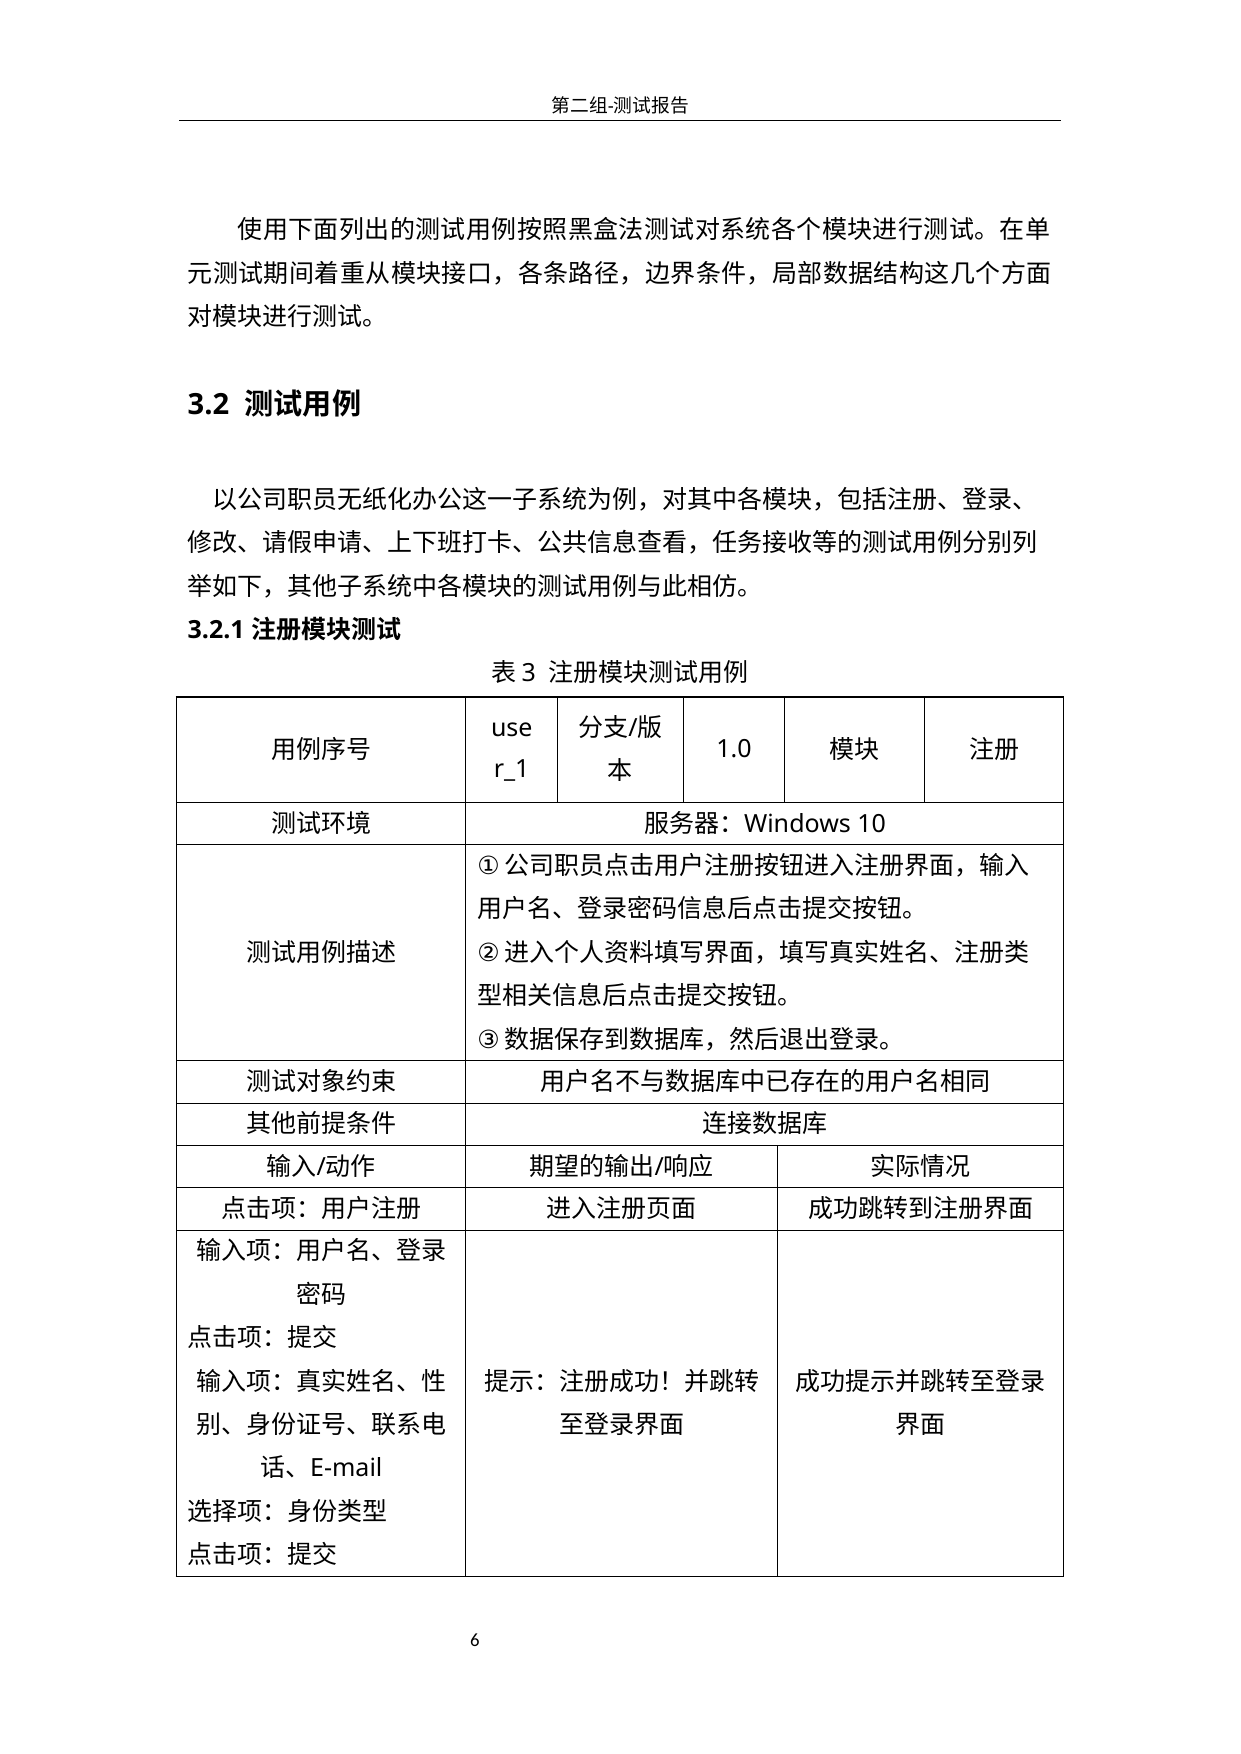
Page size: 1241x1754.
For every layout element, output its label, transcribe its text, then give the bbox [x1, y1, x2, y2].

table_header 分支/版本 [558, 698, 683, 802]
table_cell 连接数据库 [466, 1104, 1063, 1145]
list 使用下面列出的测试用例按照黑盒法测试对系统各个模块进行测试。在单元测试期间着重从模块接口，各条路径，边界条件，局部数据结构这几个方面对模块进行测试。 [187, 209, 1053, 333]
table_header user_1 [466, 698, 557, 802]
table_cell 输入/动作 [177, 1146, 465, 1187]
table_cell 期望的输出/响应 [466, 1146, 777, 1187]
table_cell 输入项：用户名、登录密码 点击项：提交 输入项：真实姓名、性别、身份证号、联系电话、E-mail 选择项：身份类型 点击项：提交 [177, 1231, 465, 1576]
table_cell 其他前提条件 [177, 1104, 465, 1145]
table_cell 测试对象约束 [177, 1061, 465, 1103]
text 以公司职员无纸化办公这一子系统为例，对其中各模块，包括注册、登录、修改、请假申请、上下班打卡、公共信息查看，任务接收等的测试用例分别列举如下，其他子系统中各模块的测试用例与此相仿。 [187, 479, 1053, 602]
table_cell 用户名不与数据库中已存在的用户名相同 [466, 1061, 1063, 1103]
table_cell 成功跳转到注册界面 [778, 1188, 1063, 1229]
table_cell 实际情况 [778, 1146, 1063, 1187]
table_cell 提示：注册成功！并跳转至登录界面 [466, 1231, 777, 1576]
text 3.2.1 注册模块测试 [187, 609, 1053, 646]
table_cell ①公司职员点击用户注册按钮进入注册界面，输入用户名、登录密码信息后点击提交按钮。 ②进入个人资料填写界面，填写真实姓名、注册类型相关信息后点击提交按钮。 ③数据保存到数据库，然后退出登录。 [466, 845, 1063, 1060]
table_cell 进入注册页面 [466, 1188, 777, 1229]
table_cell 测试用例描述 [177, 845, 465, 1060]
table_header 模块 [785, 698, 924, 802]
table_header 1.0 [684, 698, 784, 802]
table_header 注册 [925, 698, 1063, 802]
table_cell 成功提示并跳转至登录界面 [778, 1231, 1063, 1576]
table_header 用例序号 [177, 698, 465, 802]
list 3.2 测试用例 [187, 381, 1053, 423]
text 表3 注册模块测试用例 [187, 653, 1053, 689]
table_cell 服务器：Windows 10 [466, 803, 1063, 844]
table_cell 点击项：用户注册 [177, 1188, 465, 1229]
table_cell 测试环境 [177, 803, 465, 844]
